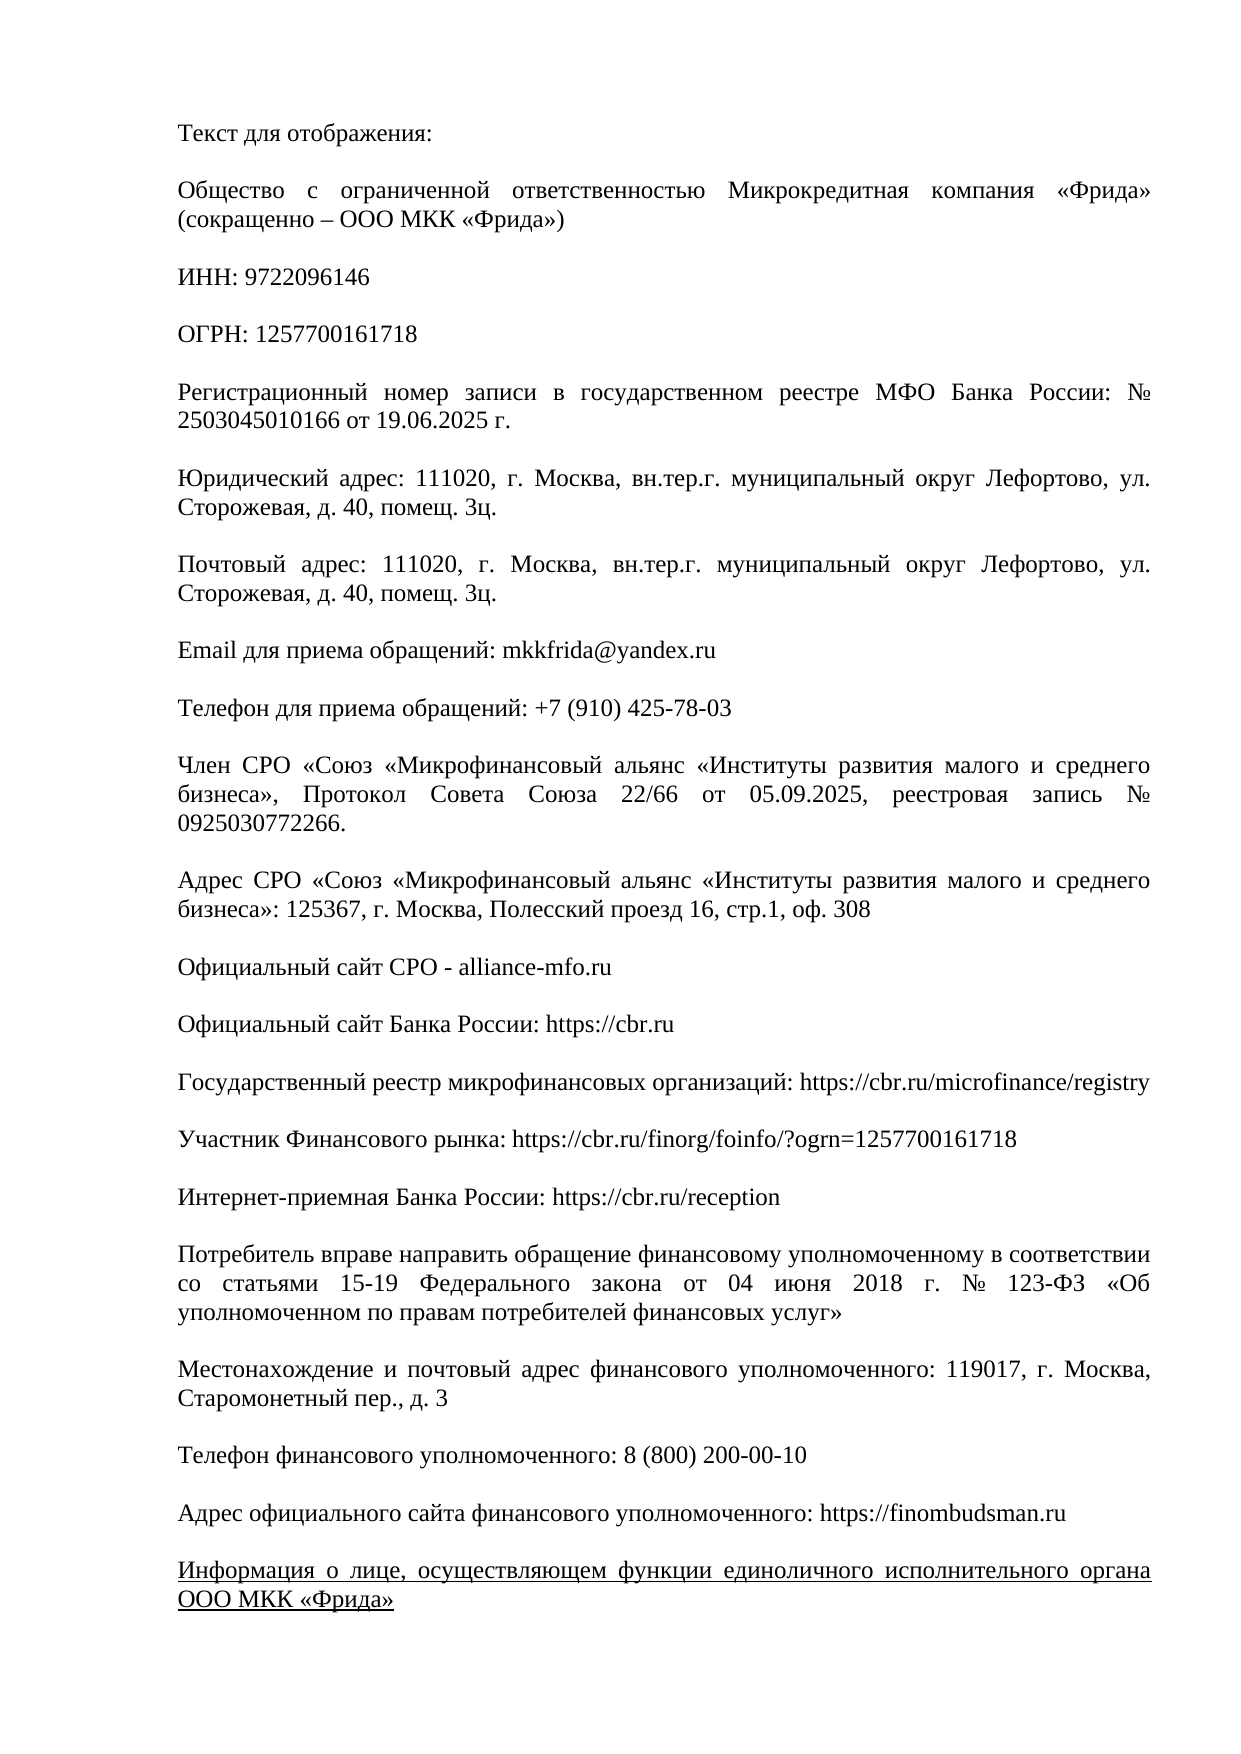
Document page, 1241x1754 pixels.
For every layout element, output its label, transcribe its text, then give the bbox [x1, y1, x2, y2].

text Участник Финансового рынка: https://cbr.ru/finorg/foinfo/?ogrn=1257700161718 [177, 1124, 1152, 1153]
text Интернет-приемная Банка России: https://cbr.ru/reception [177, 1182, 1152, 1211]
text Email для приема обращений: mkkfrida@yandex.ru [177, 636, 1152, 664]
text Информация о лице, осуществляющем функции единоличного исполнительного органа ООО МКК «Фрида» [177, 1556, 1152, 1581]
text Информация о лице, осуществляющем функции единоличного исполнительного органа ООО МКК «Фрида» [177, 1582, 1152, 1613]
text Адрес СРО «Союз «Микрофинансовый альянс «Институты развития малого и среднего бизнеса»: 125367, г. Москва, Полесский проезд 16, стр.1, оф. 308 [177, 866, 1152, 923]
text Потребитель вправе направить обращение финансовому уполномоченному в соответствии со статьями 15-19 Федерального закона от 04 июня 2018 г. № 123-ФЗ «Об уполномоченном по правам потребителей финансовых услуг» [177, 1239, 1152, 1326]
text Регистрационный номер записи в государственном реестре МФО Банка России: № 2503045010166 от 19.06.2025 г. [177, 377, 1152, 434]
text ОГРН: 1257700161718 [177, 319, 1152, 348]
text Местонахождение и почтовый адрес финансового уполномоченного: 119017, г. Москва, Старомонетный пер., д. 3 [177, 1354, 1152, 1412]
text Адрес официального сайта финансового уполномоченного: https://finombudsman.ru [177, 1498, 1152, 1527]
text Государственный реестр микрофинансовых организаций: https://cbr.ru/microfinance/registry [177, 1067, 1152, 1096]
text Почтовый адрес: 111020, г. Москва, вн.тер.г. муниципальный округ Лефортово, ул. Сторожевая, д. 40, помещ. 3ц. [177, 549, 1152, 607]
text ИНН: 9722096146 [177, 262, 1152, 291]
text Телефон финансового уполномоченного: 8 (800) 200-00-10 [177, 1441, 1152, 1469]
text Общество с ограниченной ответственностью Микрокредитная компания «Фрида» (сокращенно – ООО МКК «Фрида») [177, 176, 1152, 233]
text Текст для отображения: [177, 118, 1152, 147]
text Официальный сайт Банка России: https://cbr.ru [177, 1009, 1152, 1038]
text Телефон для приема обращений: +7 (910) 425-78-03 [177, 693, 1152, 722]
text Член СРО «Союз «Микрофинансовый альянс «Институты развития малого и среднего бизнеса», Протокол Совета Союза 22/66 от 05.09.2025, реестровая запись № 0925030772266. [177, 751, 1152, 837]
text Юридический адрес: 111020, г. Москва, вн.тер.г. муниципальный округ Лефортово, ул. Сторожевая, д. 40, помещ. 3ц. [177, 463, 1152, 521]
text Официальный сайт СРО - alliance-mfo.ru [177, 952, 1152, 981]
